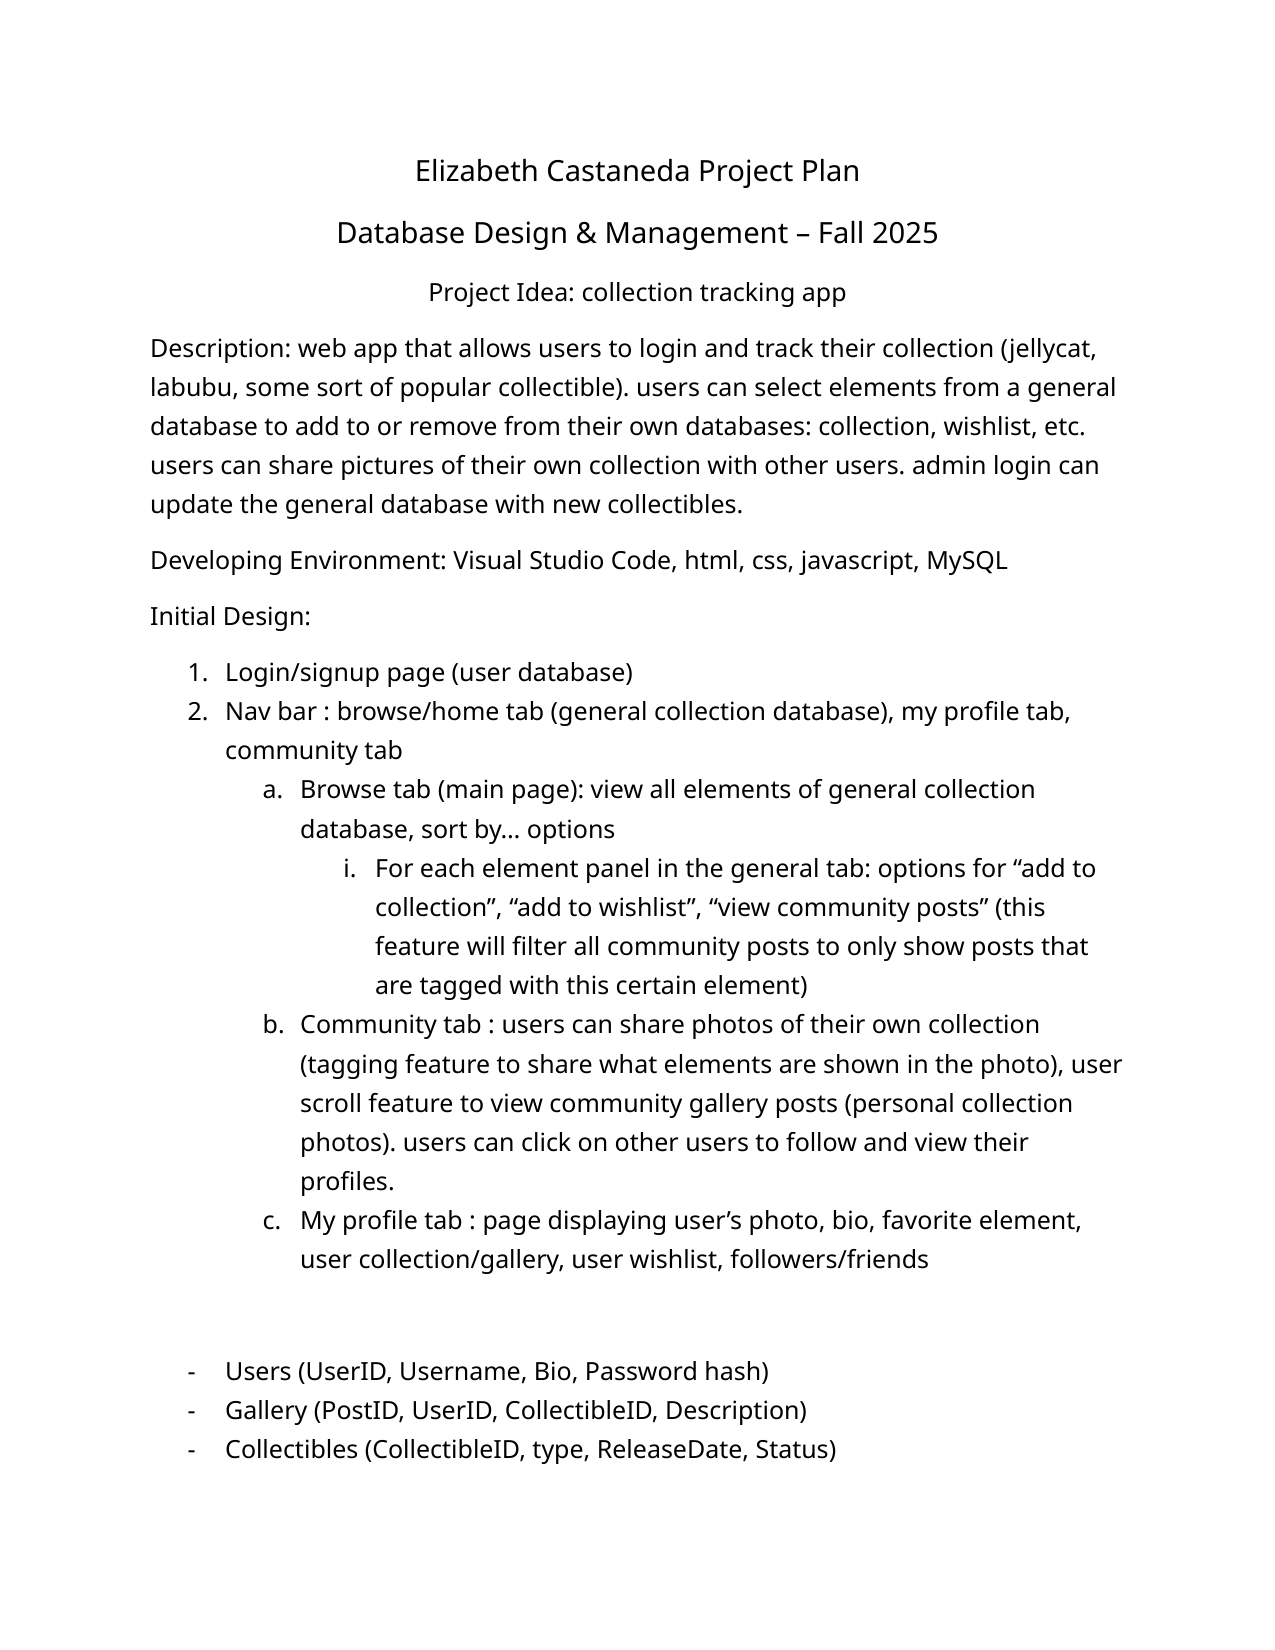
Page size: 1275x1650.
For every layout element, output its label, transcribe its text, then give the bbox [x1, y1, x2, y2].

list Gallery (PostID, UserID, CollectibleID, Description) [187, 1393, 1125, 1427]
list Collectibles (CollectibleID, type, ReleaseDate, Status) [187, 1432, 1125, 1466]
text Description: web app that allows users to login and track their collection (jellycat, labubu, some sort of popular collectible). users can select elements from a general database to add to or remove from their own databases: collection, wishlist, etc. users can share pictures of their own collection with other users. admin login can update the general database with new collectibles. [150, 330, 1125, 521]
list Login/signup page (user database) [187, 654, 1125, 689]
text Database Design & Management – Fall 2025 [150, 212, 1125, 252]
list Nav bar : browse/home tab (general collection database), my profile tab, community tab [187, 694, 1125, 767]
list For each element panel in the general tab: options for “add to collection”, “add to wishlist”, “view community posts” (this feature will filter all community posts to only show posts that are tagged with this certain element) [356, 850, 1125, 1002]
text Developing Environment: Visual Studio Code, html, css, javascript, MySQL [150, 543, 1125, 577]
text Project Idea: collection tracking app [150, 274, 1125, 309]
text Elizabeth Castaneda Project Plan [150, 150, 1125, 190]
list Community tab : users can share photos of their own collection (tagging feature to share what elements are shown in the photo), user scroll feature to view community gallery posts (personal collection photos). users can click on other users to follow and view their profiles. [262, 1007, 1125, 1198]
list Users (UserID, Username, Bio, Password hash) [187, 1354, 1125, 1388]
text Initial Design: [150, 599, 1125, 633]
list Browse tab (main page): view all elements of general collection database, sort by… options [262, 772, 1125, 845]
list My profile tab : page displaying user’s photo, bio, favorite element, user collection/gallery, user wishlist, followers/friends [262, 1203, 1125, 1276]
